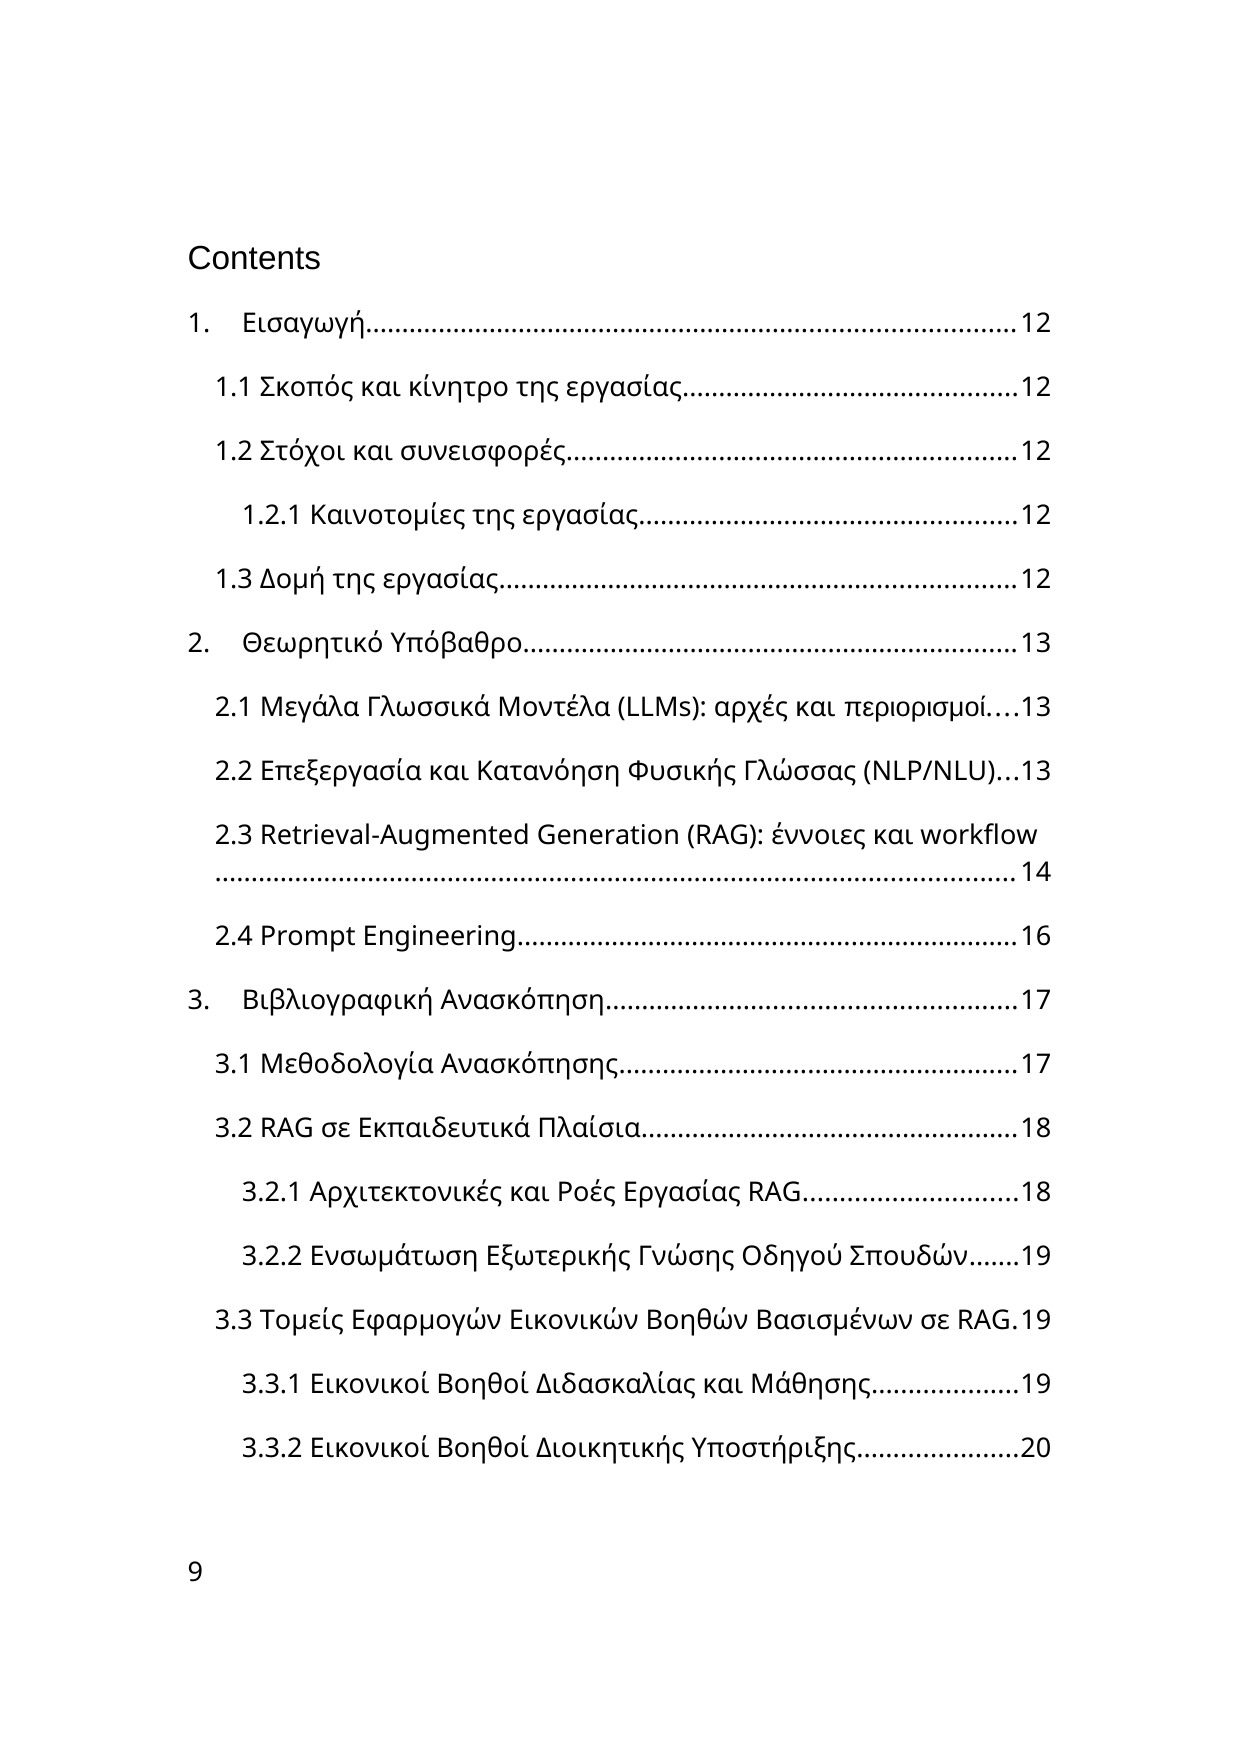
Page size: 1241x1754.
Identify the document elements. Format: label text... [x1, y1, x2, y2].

text 3.3.1 Εικονικοί Βοηθοί Διδασκαλίας και Μάθησης 19 [242, 1364, 1053, 1401]
text 1.1 Σκοπός και κίνητρο της εργασίας 12 [214, 368, 1053, 405]
text 2.2 Επεξεργασία και Κατανόηση Φυσικής Γλώσσας (NLP/NLU) 13 [214, 752, 1053, 788]
text 3. Βιβλιογραφική Ανασκόπηση 17 [187, 980, 1053, 1017]
text 2.3 Retrieval-Augmented Generation (RAG): έννοιες και workflow 14 [214, 816, 1053, 889]
text 2. Θεωρητικό Υπόβαθρο 13 [187, 624, 1053, 661]
text 3.3.2 Εικονικοί Βοηθοί Διοικητικής Υποστήριξης 20 [242, 1428, 1053, 1465]
text 3.1 Μεθοδολογία Ανασκόπησης 17 [214, 1044, 1053, 1081]
text 1.2.1 Καινοτομίες της εργασίας 12 [242, 496, 1053, 533]
text 3.2.1 Αρχιτεκτονικές και Ροές Εργασίας RAG 18 [242, 1172, 1053, 1209]
text 3.3 Τομείς Εφαρμογών Εικονικών Βοηθών Βασισμένων σε RAG 19 [214, 1300, 1053, 1337]
subtitle Contents [187, 238, 1053, 277]
text 2.1 Μεγάλα Γλωσσικά Μοντέλα (LLMs): αρχές και περιορισμοί 13 [214, 688, 1053, 724]
text 3.2 RAG σε Εκπαιδευτικά Πλαίσια 18 [214, 1108, 1053, 1145]
text 3.2.2 Ενσωμάτωση Εξωτερικής Γνώσης Οδηγού Σπουδών 19 [242, 1236, 1053, 1273]
text 1.2 Στόχοι και συνεισφορές 12 [214, 432, 1053, 469]
text 2.4 Prompt Engineering 16 [214, 916, 1053, 953]
text 1. Εισαγωγή 12 [187, 304, 1053, 341]
text 1.3 Δομή της εργασίας 12 [214, 560, 1053, 597]
